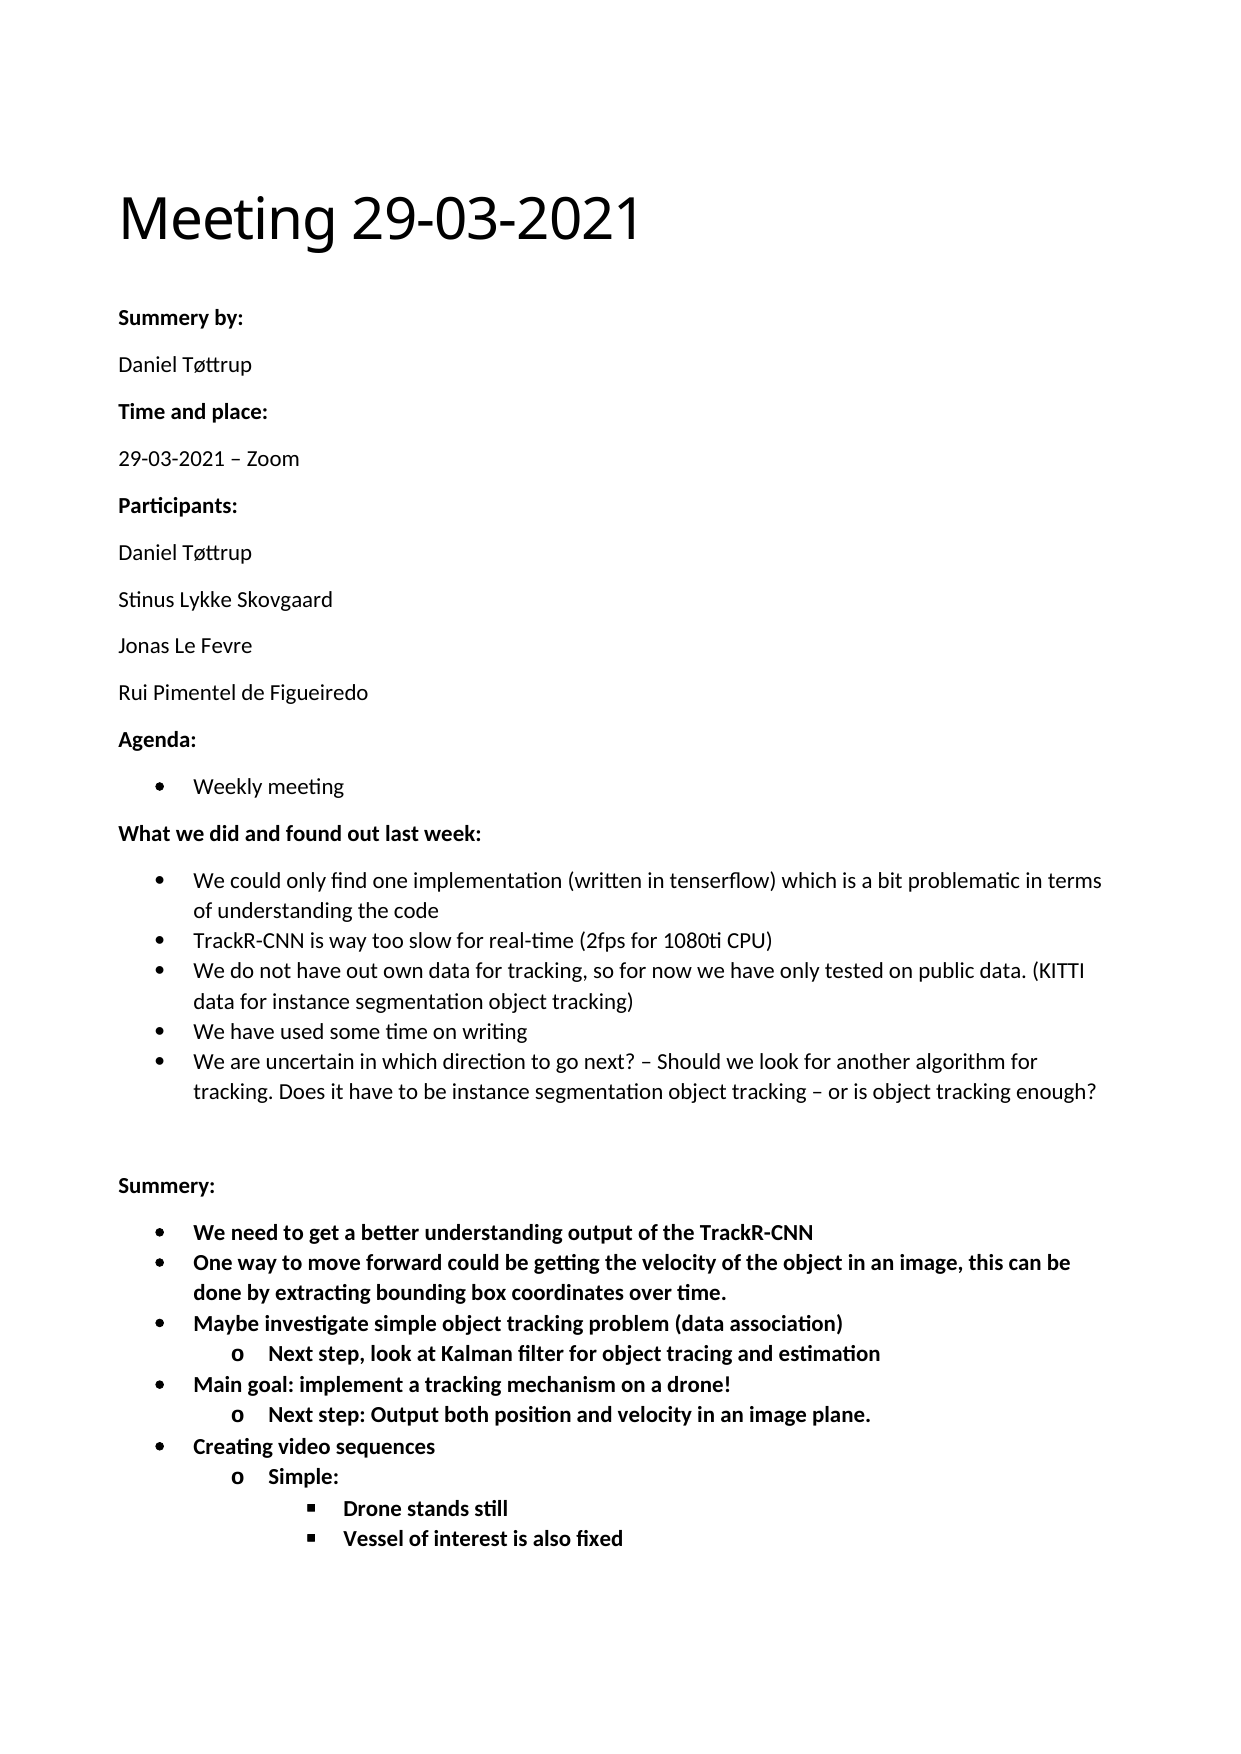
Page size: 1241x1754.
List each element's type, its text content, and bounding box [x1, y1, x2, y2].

text Participants: [118, 491, 1122, 519]
list We need to get a better understanding output of the TrackR-CNN [156, 1218, 1122, 1246]
list We do not have out own data for tracking, so for now we have only tested on public data. (KITTI data for instance segmentation object tracking) [156, 957, 1122, 1015]
text Agenda: [118, 725, 1122, 753]
list We have used some time on writing [156, 1017, 1122, 1045]
list Main goal: implement a tracking mechanism on a drone! [156, 1370, 1122, 1398]
text Stinus Lykke Skovgaard [118, 585, 1122, 613]
list TrackR-CNN is way too slow for real-time (2fps for 1080ti CPU) [156, 926, 1122, 954]
text Rui Pimentel de Figueiredo [118, 678, 1122, 707]
list Vessel of interest is also fixed [306, 1524, 1122, 1552]
text Summery: [118, 1171, 1122, 1199]
text Time and place: [118, 397, 1122, 425]
list Creating video sequences [156, 1432, 1122, 1460]
text Daniel Tøttrup [118, 350, 1122, 378]
list Weekly meeting [156, 772, 1122, 800]
list We could only find one implementation (written in tenserflow) which is a bit problematic in terms of understanding the code [156, 866, 1122, 924]
text 29-03-2021 – Zoom [118, 444, 1122, 472]
text Summery by: [118, 303, 1122, 332]
text Jonas Le Fevre [118, 632, 1122, 660]
list Maybe investigate simple object tracking problem (data association) [156, 1309, 1122, 1337]
list Simple: [231, 1462, 1122, 1491]
list Next step: Output both position and velocity in an image plane. [231, 1401, 1122, 1430]
text Daniel Tøttrup [118, 538, 1122, 566]
list Drone stands still [306, 1494, 1122, 1522]
title Meeting 29-03-2021 [118, 177, 1122, 257]
text What we did and found out last week: [118, 819, 1122, 847]
list One way to move forward could be getting the velocity of the object in an image, this can be done by extracting bounding box coordinates over time. [156, 1248, 1122, 1307]
list Next step, look at Kalman filter for object tracing and estimation [231, 1339, 1122, 1368]
list We are uncertain in which direction to go next? – Should we look for another algorithm for tracking. Does it have to be instance segmentation object tracking – or is object tracking enough? [156, 1047, 1122, 1106]
